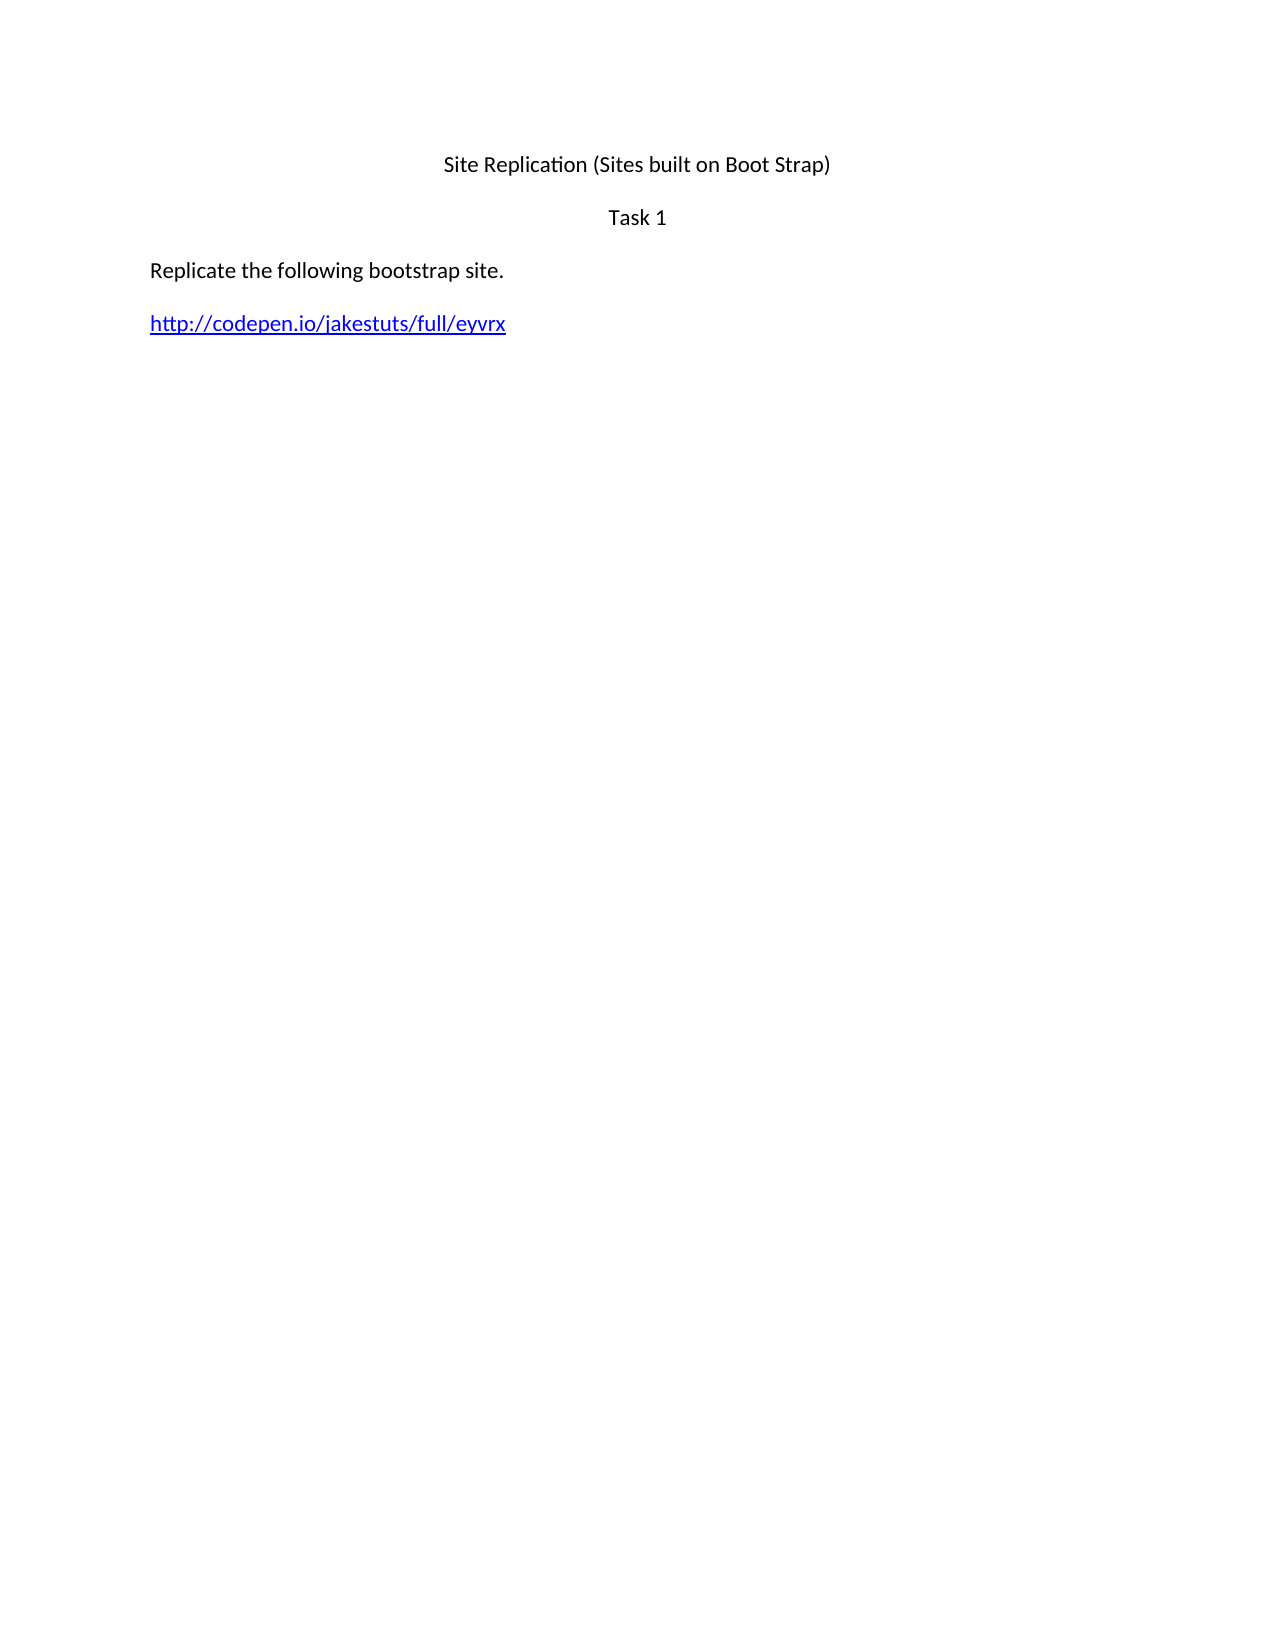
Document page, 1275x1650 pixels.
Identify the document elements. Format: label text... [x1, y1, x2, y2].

text Site Replication (Sites built on Boot Strap) [150, 150, 1125, 178]
text Replicate the following bootstrap site. [150, 256, 1125, 284]
text http://codepen.io/jakestuts/full/eyvrx [150, 309, 1125, 337]
text Task 1 [150, 203, 1125, 231]
